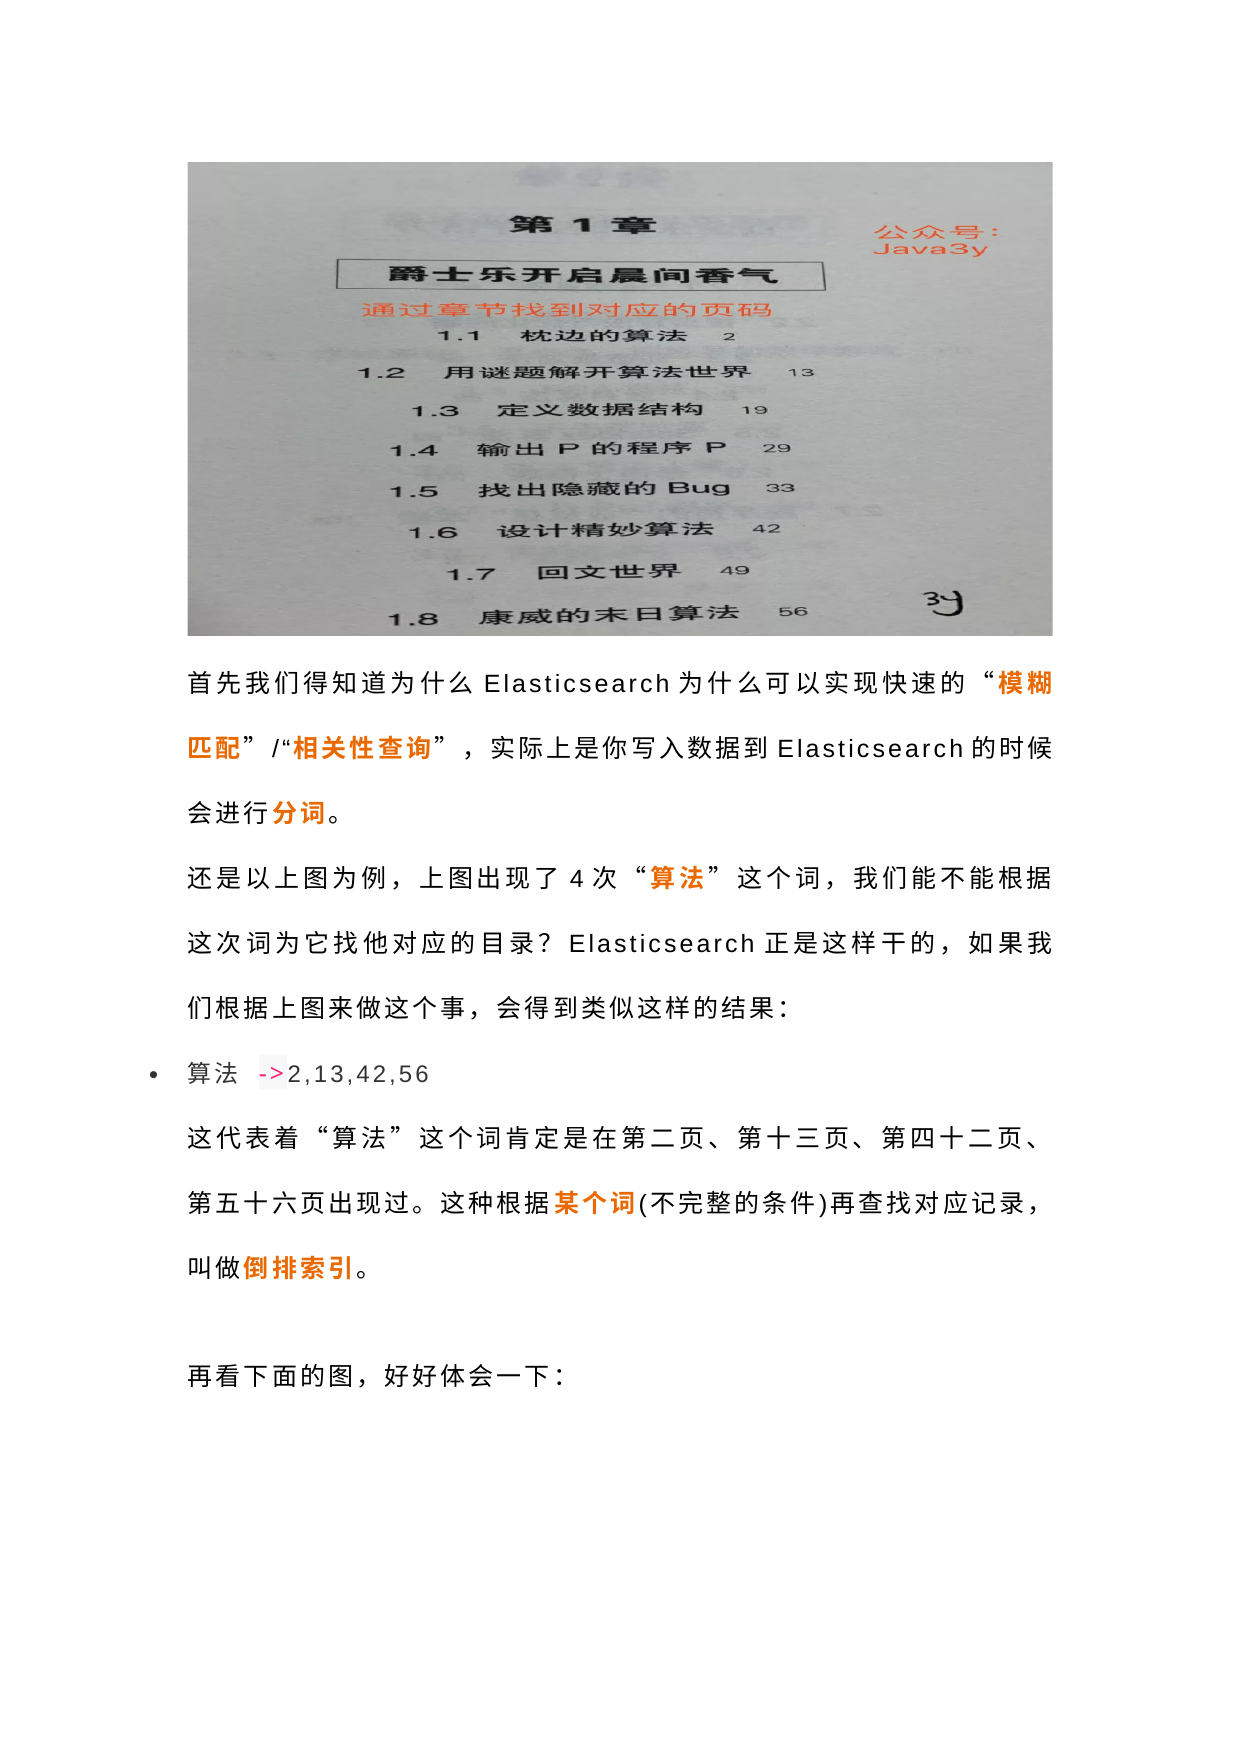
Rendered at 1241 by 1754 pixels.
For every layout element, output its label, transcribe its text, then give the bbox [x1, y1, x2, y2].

text 再看下面的图，好好体会一下： [187, 1342, 1053, 1407]
list 算法 ->2,13,42,56 [150, 1039, 1053, 1104]
text 还是以上图为例，上图出现了4次“算法”这个词，我们能不能根据这次词为它找他对应的目录？Elasticsearch正是这样干的，如果我们根据上图来做这个事，会得到类似这样的结果： [187, 844, 1053, 1039]
picture [187, 162, 1053, 636]
text 这代表着“算法”这个词肯定是在第二页、第十三页、第四十二页、第五十六页出现过。这种根据某个词(不完整的条件)再查找对应记录，叫做倒排索引。 [187, 1104, 1053, 1299]
text 首先我们得知道为什么Elasticsearch为什么可以实现快速的“模糊匹配”/“相关性查询”，实际上是你写入数据到Elasticsearch的时候会进行分词。 [187, 649, 1053, 844]
